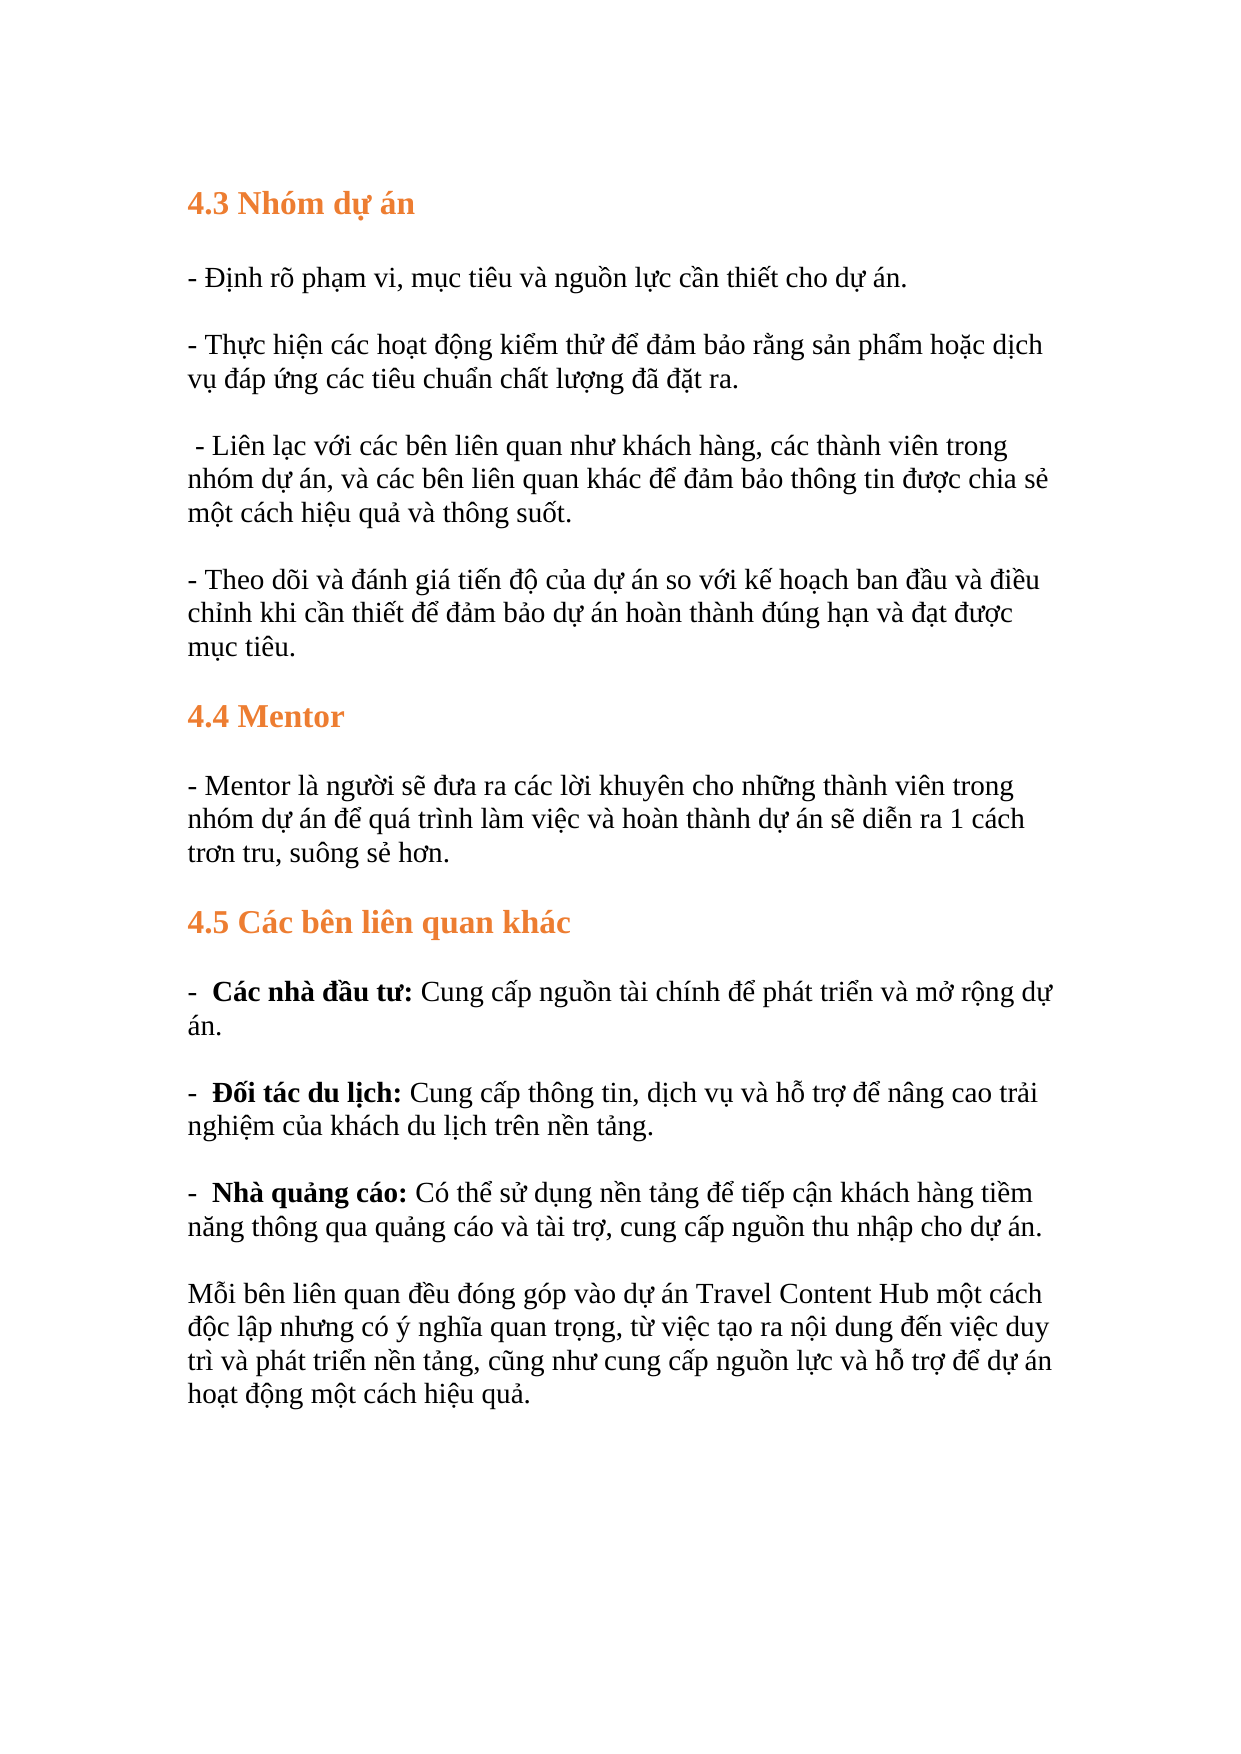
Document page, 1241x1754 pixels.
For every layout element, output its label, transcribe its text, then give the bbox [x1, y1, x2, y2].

text - Định rõ phạm vi, mục tiêu và nguồn lực cần thiết cho dự án. [187, 260, 1053, 294]
text - Liên lạc với các bên liên quan như khách hàng, các thành viên trong nhóm dự án, và các bên liên quan khác để đảm bảo thông tin được chia sẻ một cách hiệu quả và thông suốt. [187, 428, 1053, 528]
subtitle 4.3 Nhóm dự án [187, 183, 1053, 222]
text - Mentor là người sẽ đưa ra các lời khuyên cho những thành viên trong nhóm dự án để quá trình làm việc và hoàn thành dự án sẽ diễn ra 1 cách trơn tru, suông sẻ hơn. [187, 768, 1053, 869]
text - Nhà quảng cáo: Có thể sử dụng nền tảng để tiếp cận khách hàng tiềm năng thông qua quảng cáo và tài trợ, cung cấp nguồn thu nhập cho dự án. [187, 1175, 1053, 1242]
text - Theo dõi và đánh giá tiến độ của dự án so với kế hoạch ban đầu và điều chỉnh khi cần thiết để đảm bảo dự án hoàn thành đúng hạn và đạt được mục tiêu. [187, 562, 1053, 663]
subtitle 4.5 Các bên liên quan khác [187, 902, 1053, 941]
text Mỗi bên liên quan đều đóng góp vào dự án Travel Content Hub một cách độc lập nhưng có ý nghĩa quan trọng, từ việc tạo ra nội dung đến việc duy trì và phát triển nền tảng, cũng như cung cấp nguồn lực và hỗ trợ để dự án hoạt động một cách hiệu quả. [187, 1276, 1053, 1410]
subtitle 4.4 Mentor [187, 696, 1053, 734]
text - Thực hiện các hoạt động kiểm thử để đảm bảo rằng sản phẩm hoặc dịch vụ đáp ứng các tiêu chuẩn chất lượng đã đặt ra. [187, 327, 1053, 394]
text - Các nhà đầu tư: Cung cấp nguồn tài chính để phát triển và mở rộng dự án. [187, 974, 1053, 1041]
text - Đối tác du lịch: Cung cấp thông tin, dịch vụ và hỗ trợ để nâng cao trải nghiệm của khách du lịch trên nền tảng. [187, 1075, 1053, 1142]
